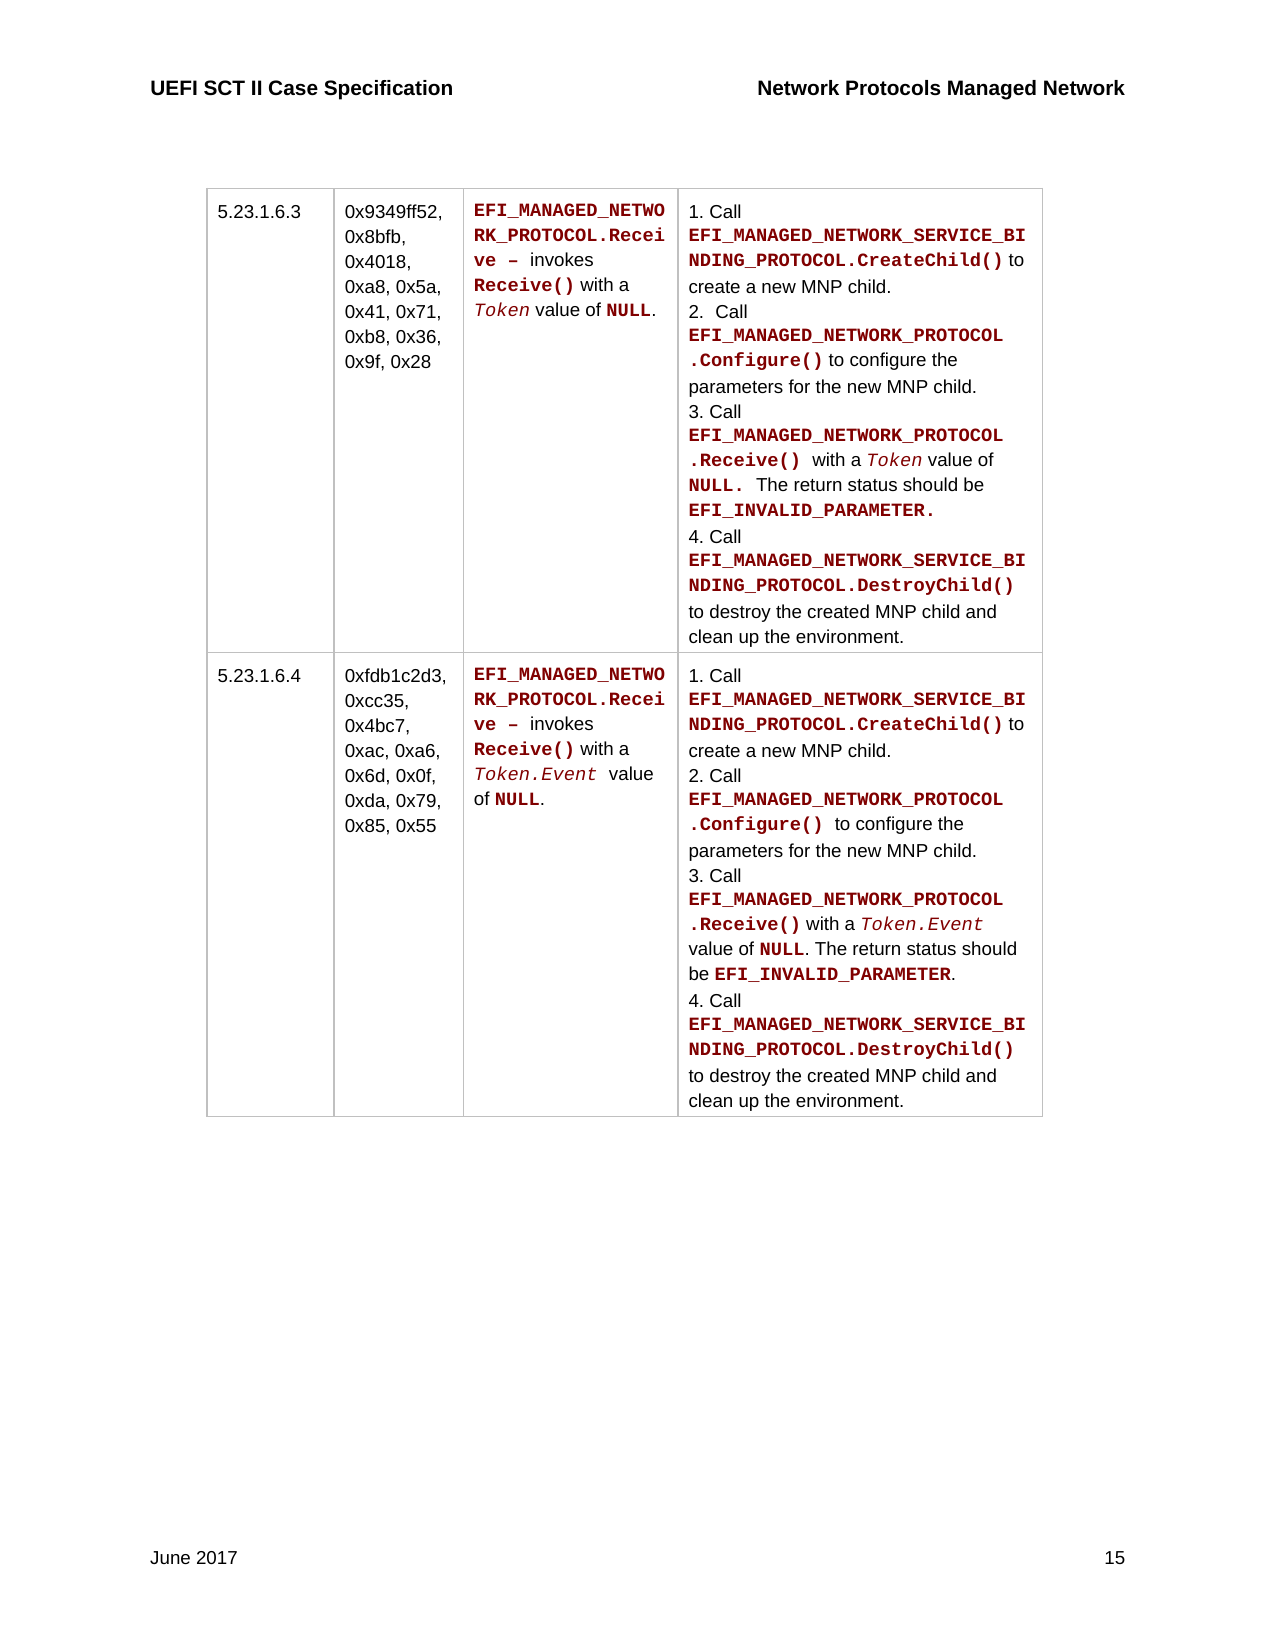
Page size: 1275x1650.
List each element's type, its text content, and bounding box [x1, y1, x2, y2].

table_cell 5.23.1.6.4 [208, 653, 333, 1116]
table_cell EFI_MANAGED_NETWORK_PROTOCOL.Receive – invokes Receive() with a Token value of NULL. [464, 189, 677, 652]
table_cell 0x9349ff52, 0x8bfb, 0x4018, 0xa8, 0x5a, 0x41, 0x71, 0xb8, 0x36, 0x9f, 0x28 [335, 189, 463, 652]
table_cell 5.23.1.6.3 [208, 189, 333, 652]
table_cell 1. Call EFI_MANAGED_NETWORK_SERVICE_BINDING_PROTOCOL.CreateChild() to create a new MNP child. 2. Call EFI_MANAGED_NETWORK_PROTOCOL.Configure() to configure the parameters for the new MNP child. 3. Call EFI_MANAGED_NETWORK_PROTOCOL.Receive() with a Token value of NULL. The return status should be EFI_INVALID_PARAMETER. 4. Call EFI_MANAGED_NETWORK_SERVICE_BINDING_PROTOCOL.DestroyChild() to destroy the created MNP child and clean up the environment. [679, 189, 1042, 652]
table_cell EFI_MANAGED_NETWORK_PROTOCOL.Receive – invokes Receive() with a Token.Event value of NULL. [464, 653, 677, 1116]
table_cell 0xfdb1c2d3, 0xcc35, 0x4bc7, 0xac, 0xa6, 0x6d, 0x0f, 0xda, 0x79, 0x85, 0x55 [335, 653, 463, 1116]
table_cell 1. Call EFI_MANAGED_NETWORK_SERVICE_BINDING_PROTOCOL.CreateChild() to create a new MNP child. 2. Call EFI_MANAGED_NETWORK_PROTOCOL.Configure() to configure the parameters for the new MNP child. 3. Call EFI_MANAGED_NETWORK_PROTOCOL.Receive() with a Token.Event value of NULL. The return status should be EFI_INVALID_PARAMETER. 4. Call EFI_MANAGED_NETWORK_SERVICE_BINDING_PROTOCOL.DestroyChild() to destroy the created MNP child and clean up the environment. [679, 653, 1042, 1116]
